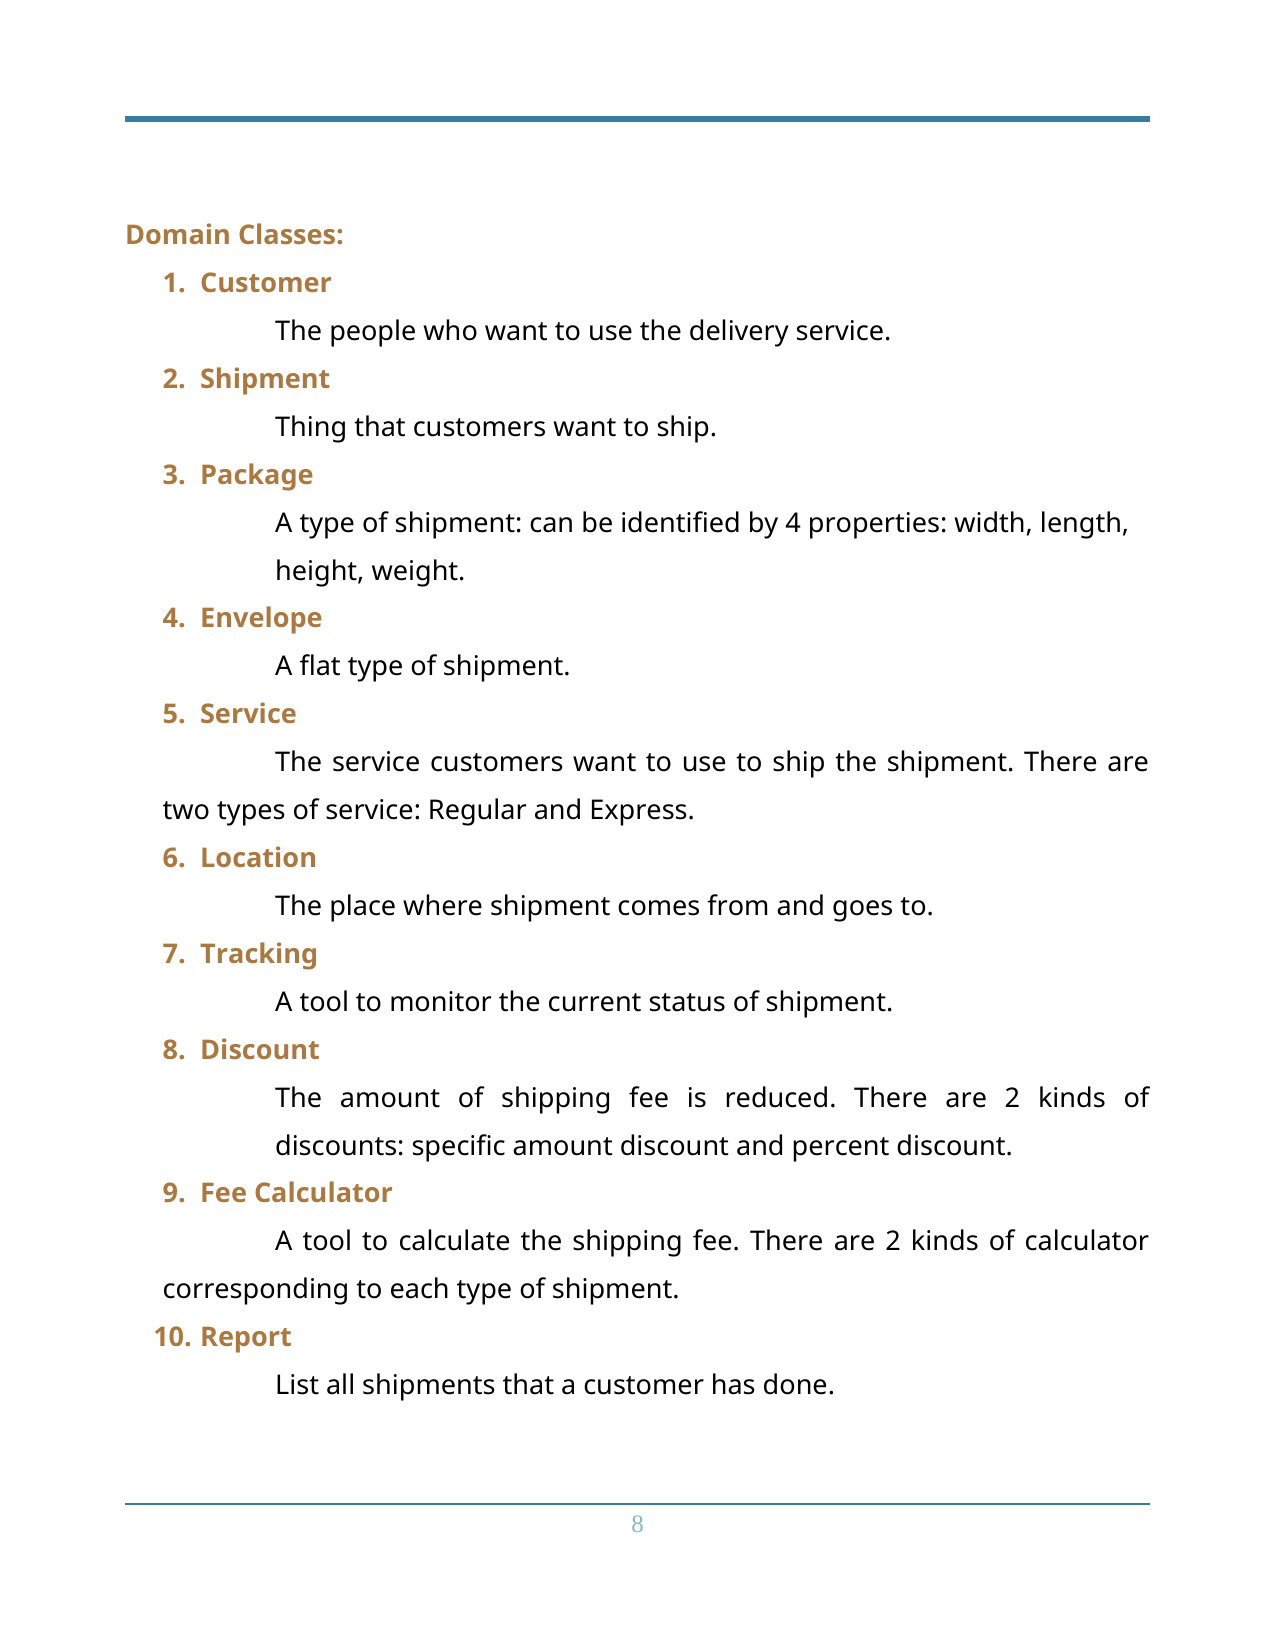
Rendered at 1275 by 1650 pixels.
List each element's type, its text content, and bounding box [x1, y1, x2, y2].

text The amount of shipping fee is reduced. There are 2 kinds of discounts: specific amount discount and percent discount. [275, 1078, 1150, 1163]
text A tool to monitor the current status of shipment. [162, 982, 1150, 1019]
list Report [153, 1318, 1150, 1354]
text Domain Classes: [125, 216, 1150, 252]
list Envelope [162, 599, 1150, 636]
text List all shipments that a customer has done. [162, 1366, 1150, 1402]
text A tool to calculate the shipping fee. There are 2 kinds of calculator corresponding to each type of shipment. [162, 1222, 1150, 1307]
text Thing that customers want to ship. [162, 407, 1150, 444]
list Location [162, 838, 1150, 875]
list Tracking [162, 934, 1150, 971]
list Discount [162, 1030, 1150, 1067]
text The service customers want to use to ship the shipment. There are two types of service: Regular and Express. [162, 743, 1150, 827]
list Customer [162, 263, 1150, 300]
text A type of shipment: can be identified by 4 properties: width, length, height, weight. [275, 503, 1150, 588]
list Package [162, 455, 1150, 492]
text A flat type of shipment. [200, 647, 1150, 684]
text The people who want to use the delivery service. [162, 311, 1150, 348]
list Service [162, 695, 1150, 732]
text The place where shipment comes from and goes to. [162, 886, 1150, 923]
list Fee Calculator [162, 1174, 1150, 1211]
list Shipment [162, 359, 1150, 396]
